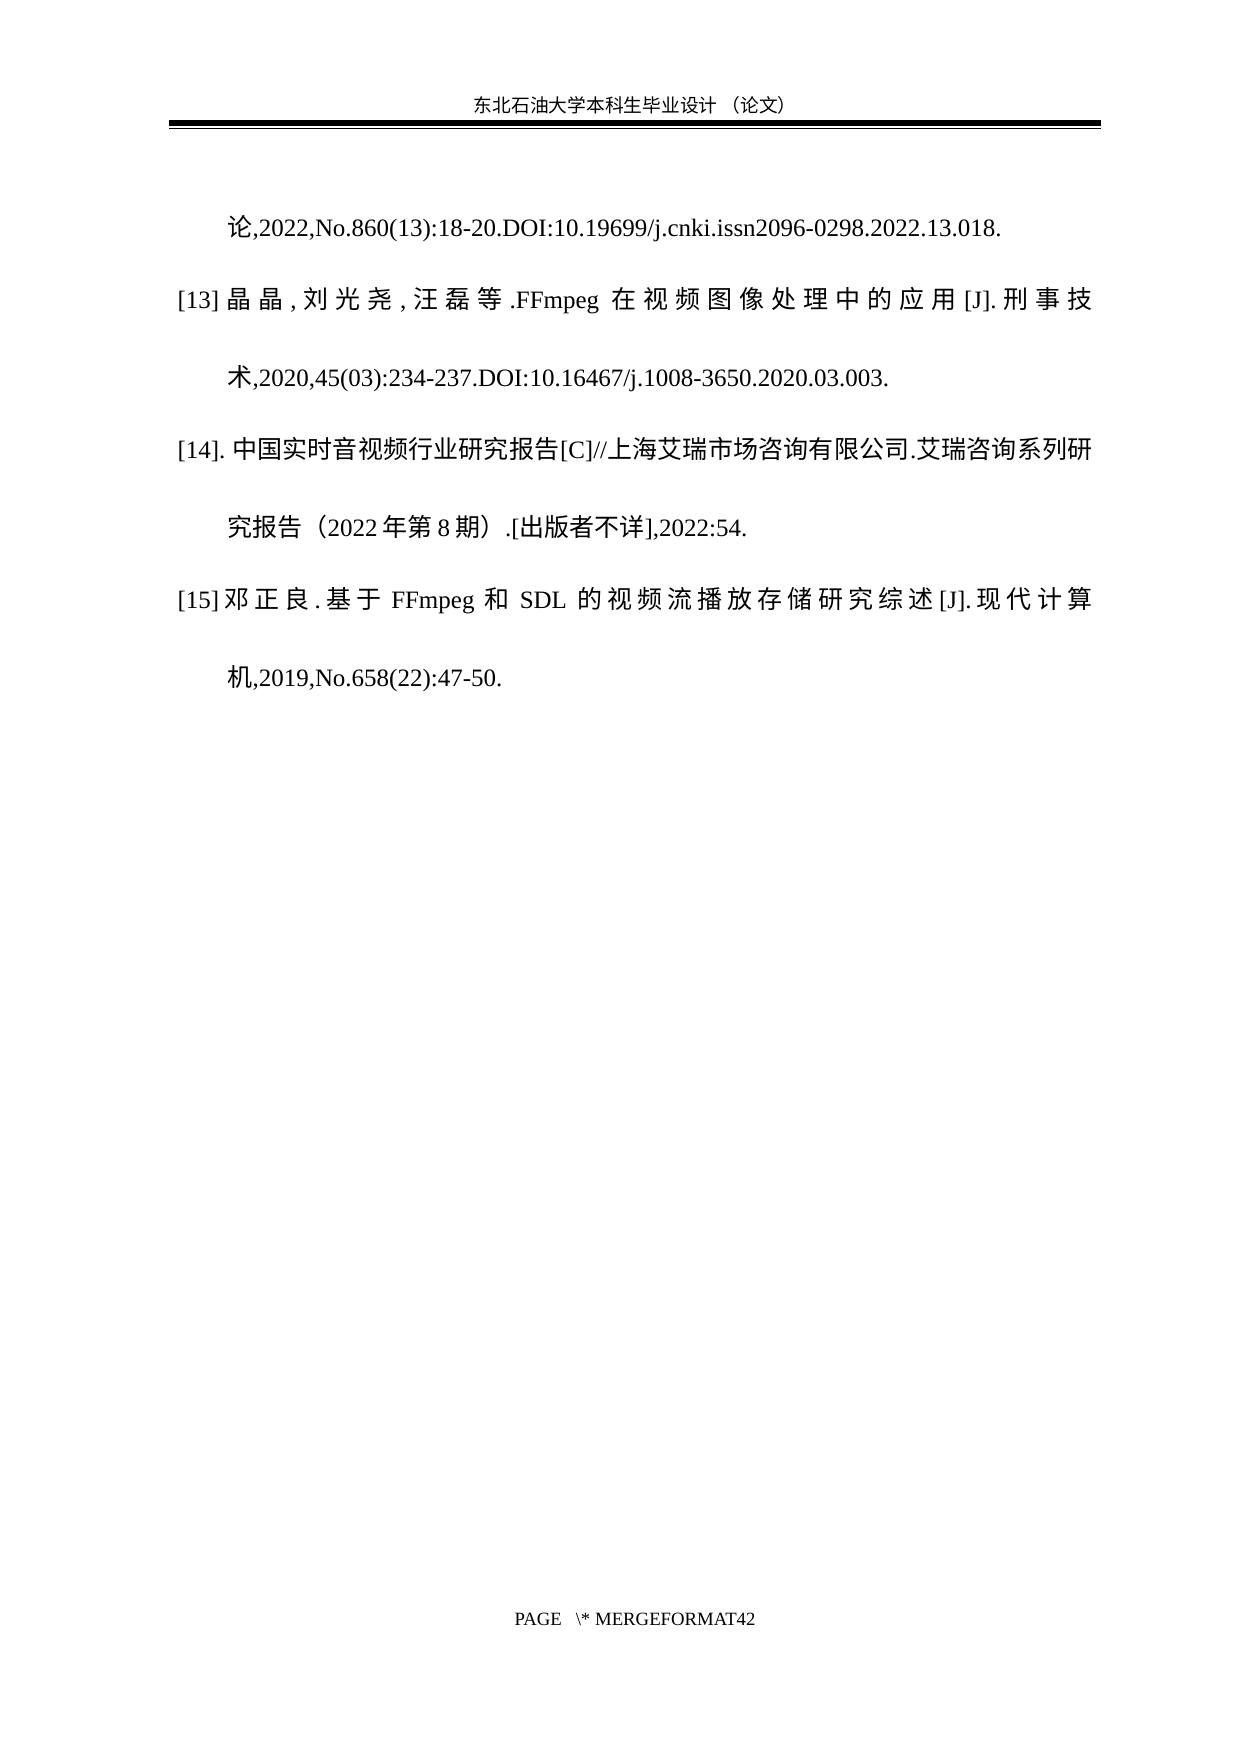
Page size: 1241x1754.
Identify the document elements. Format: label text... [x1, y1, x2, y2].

text [13]晶晶,刘光尧,汪磊等.FFmpeg在视频图像处理中的应用[J].刑事技术,2020,45(03):234-237.DOI:10.16467/j.1008-3650.2020.03.003. [177, 265, 1093, 408]
text [14]. 中国实时音视频行业研究报告[C]//上海艾瑞市场咨询有限公司.艾瑞咨询系列研究报告（2022年第8期）.[出版者不详],2022:54. [177, 415, 1093, 558]
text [177, 193, 1093, 258]
text [15]邓正良.基于FFmpeg和SDL的视频流播放存储研究综述[J].现代计算机,2019,No.658(22):47-50. [177, 565, 1093, 708]
